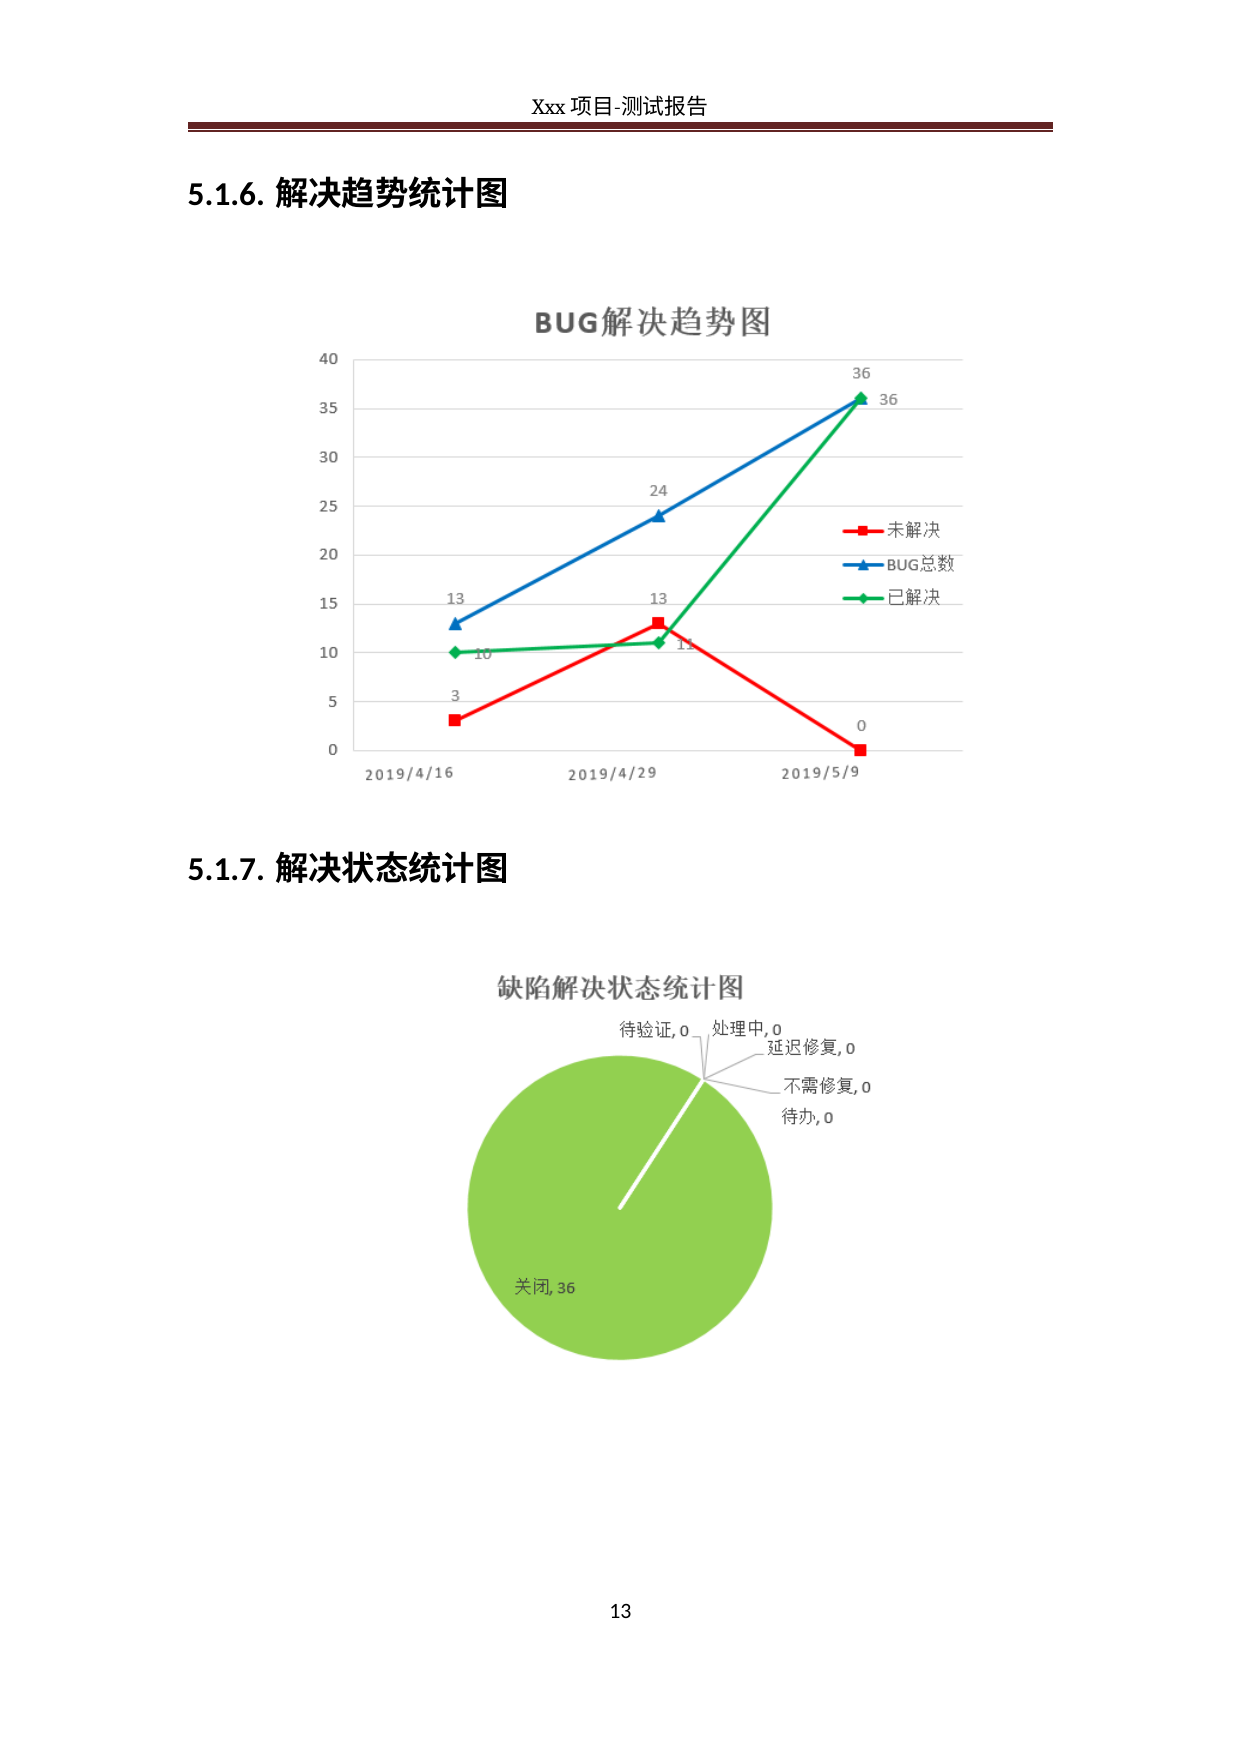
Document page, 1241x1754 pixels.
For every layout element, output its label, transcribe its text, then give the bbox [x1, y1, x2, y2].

picture [310, 285, 967, 791]
picture [312, 960, 929, 1379]
subtitle 解决状态统计图 [187, 833, 1053, 898]
subtitle 解决趋势统计图 [187, 159, 1053, 224]
